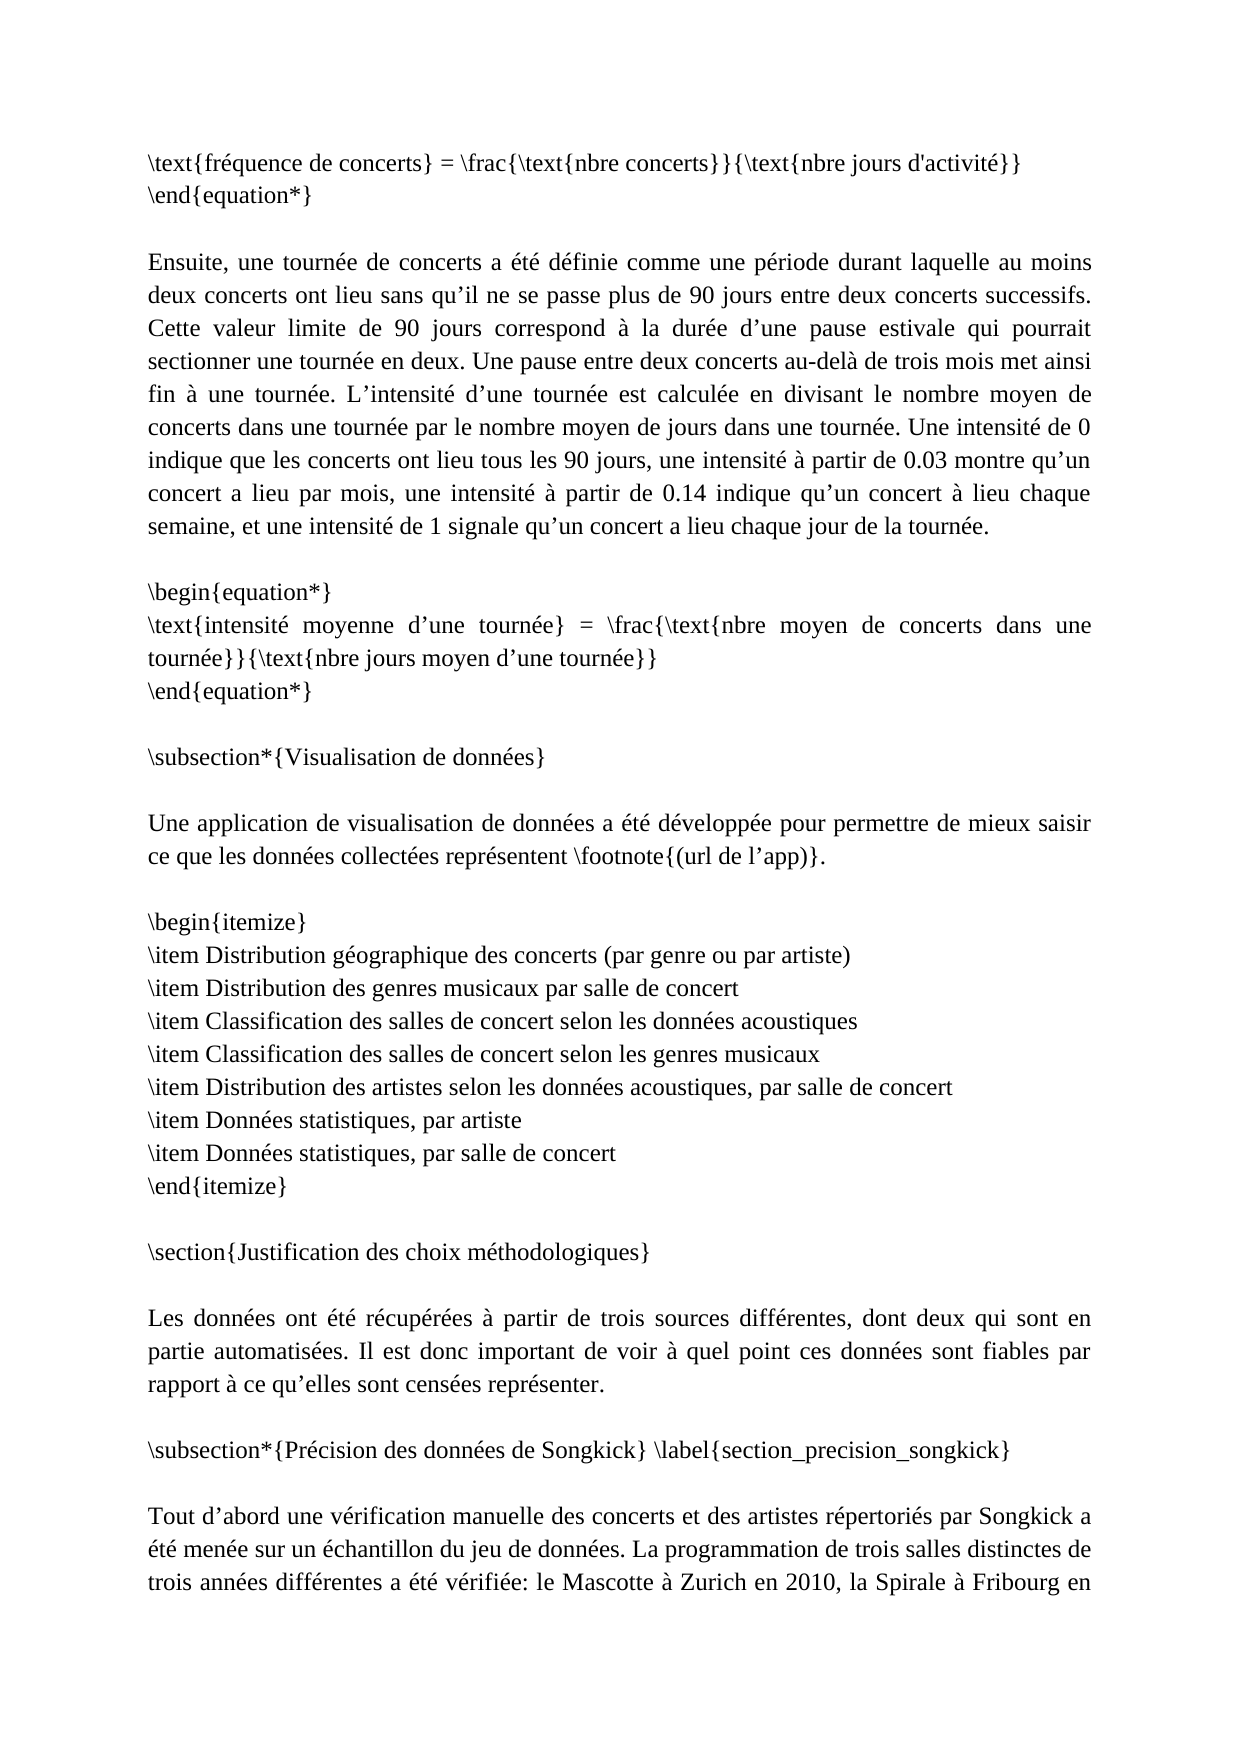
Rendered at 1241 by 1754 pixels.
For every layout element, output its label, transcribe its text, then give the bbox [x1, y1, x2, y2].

text Les données ont été récupérées à partir de trois sources différentes, dont deux qui sont en partie automatisées. Il est donc important de voir à quel point ces données sont fiables par rapport à ce qu’elles sont censées représenter. [148, 1303, 1093, 1398]
text \item Données statistiques, par salle de concert [148, 1138, 1093, 1167]
text Ensuite, une tournée de concerts a été définie comme une période durant laquelle au moins deux concerts ont lieu sans qu’il ne se passe plus de 90 jours entre deux concerts successifs. Cette valeur limite de 90 jours correspond à la durée d’une pause estivale qui pourrait sectionner une tournée en deux. Une pause entre deux concerts au-delà de trois mois met ainsi fin à une tournée. L’intensité d’une tournée est calculée en divisant le nombre moyen de concerts dans une tournée par le nombre moyen de jours dans une tournée. Une intensité de 0 indique que les concerts ont lieu tous les 90 jours, une intensité à partir de 0.03 montre qu’un concert a lieu par mois, une intensité à partir de 0.14 indique qu’un concert à lieu chaque semaine, et une intensité de 1 signale qu’un concert a lieu chaque jour de la tournée. [148, 247, 1093, 539]
text \end{itemize} [148, 1171, 1093, 1200]
text Une application de visualisation de données a été développée pour permettre de mieux saisir ce que les données collectées représentent \footnote{(url de l’app)}. [148, 808, 1093, 870]
text \end{equation*} [148, 181, 1093, 209]
text \item Classification des salles de concert selon les genres musicaux [148, 1039, 1093, 1068]
text \subsection*{Précision des données de Songkick} \label{section_precision_songkick} [148, 1435, 1093, 1464]
text \subsection*{Visualisation de données} [148, 742, 1093, 771]
text \begin{equation*} [148, 577, 1093, 606]
text \section{Justification des choix méthodologiques} [148, 1237, 1093, 1266]
text \item Distribution des artistes selon les données acoustiques, par salle de concert [148, 1072, 1093, 1101]
text \item Données statistiques, par artiste [148, 1105, 1093, 1134]
text \item Distribution géographique des concerts (par genre ou par artiste) [148, 940, 1093, 969]
text \begin{itemize} [148, 907, 1093, 936]
text \end{equation*} [148, 676, 1093, 705]
text \item Classification des salles de concert selon les données acoustiques [148, 1006, 1093, 1035]
text \text{intensité moyenne d’une tournée} = \frac{\text{nbre moyen de concerts dans une tournée}}{\text{nbre jours moyen d’une tournée}} [148, 610, 1093, 672]
text \item Distribution des genres musicaux par salle de concert [148, 973, 1093, 1002]
text \text{fréquence de concerts} = \frac{\text{nbre concerts}}{\text{nbre jours d'activité}} [148, 148, 1093, 176]
